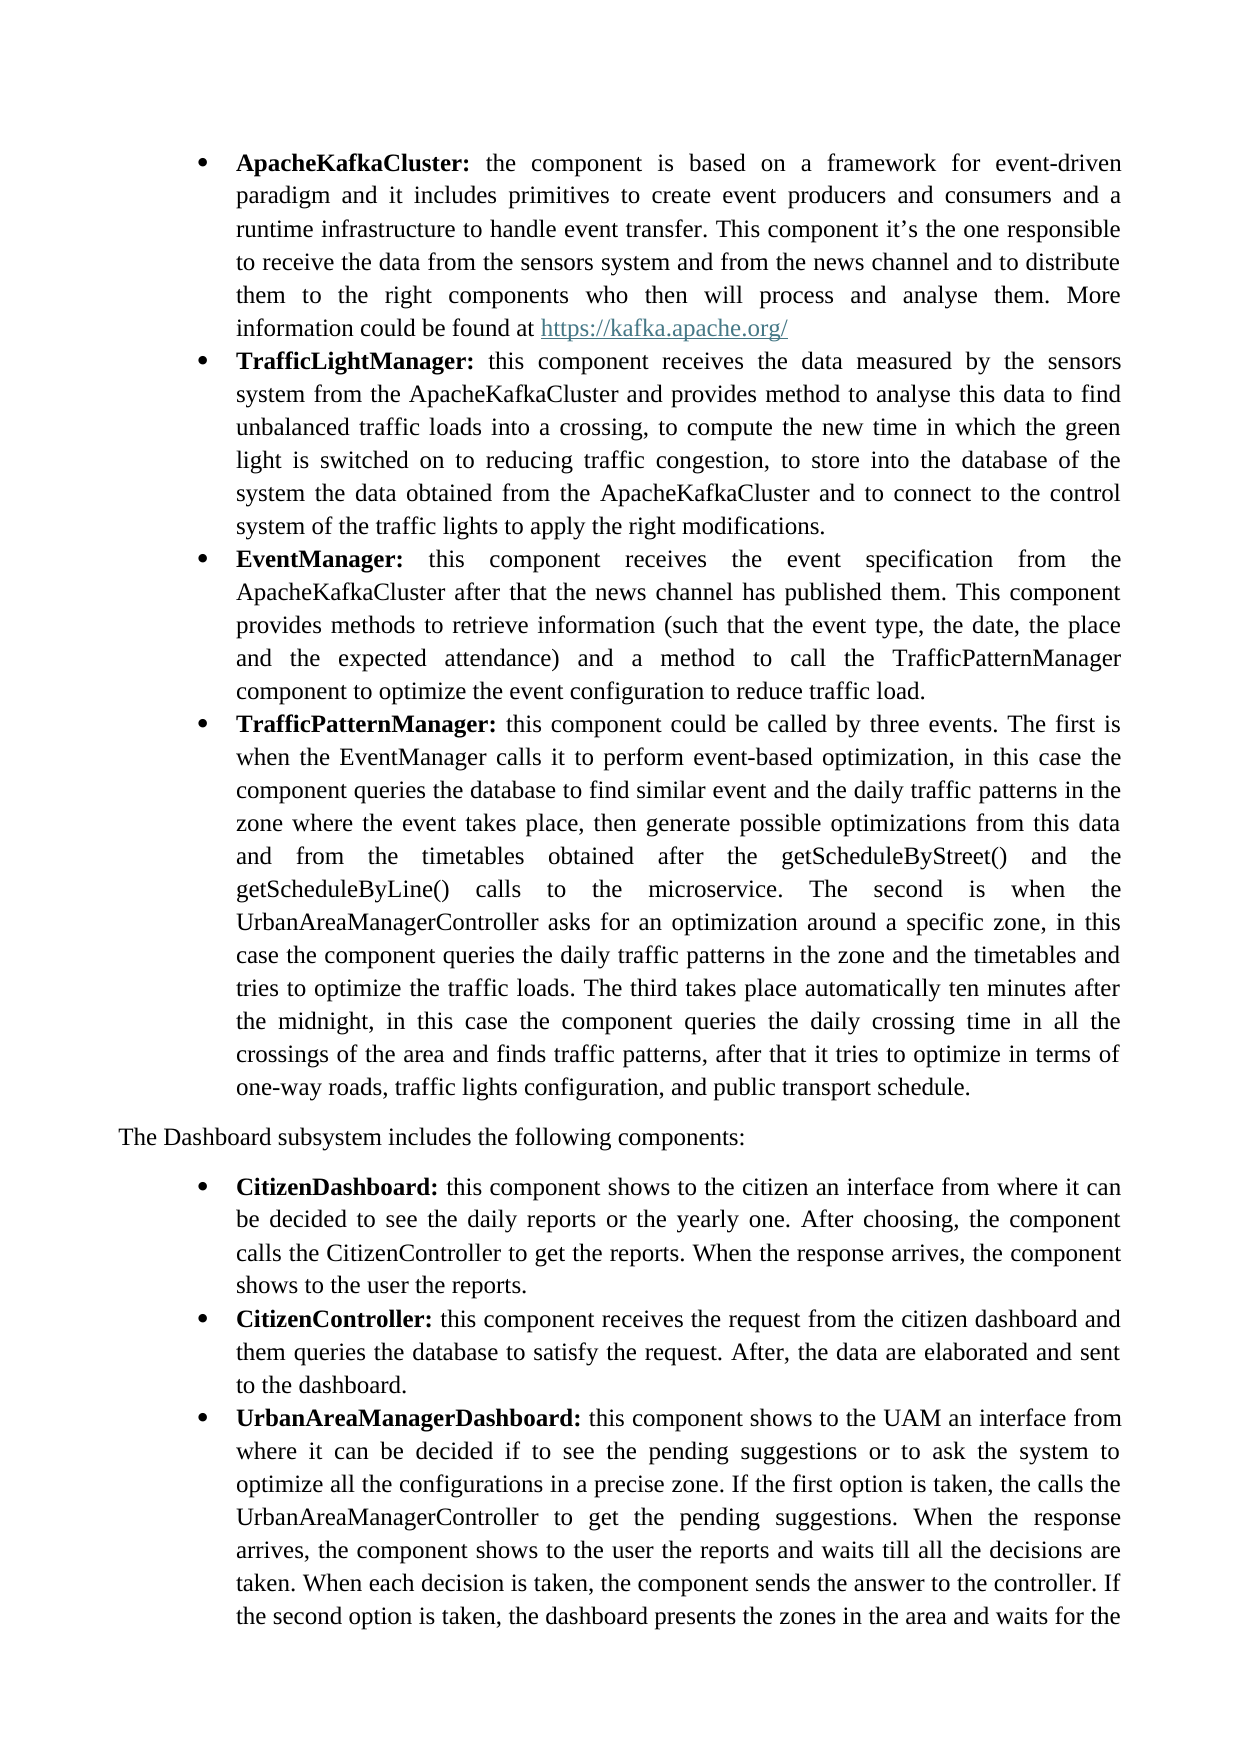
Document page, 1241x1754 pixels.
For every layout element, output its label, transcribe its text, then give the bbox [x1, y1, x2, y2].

text The Dashboard subsystem includes the following components: [118, 1122, 1122, 1151]
list EventManager: this component receives the event specification from the ApacheKafkaCluster after that the news channel has published them. This component provides methods to retrieve information (such that the event type, the date, the place and the expected attendance) and a method to call the TrafficPatternManager component to optimize the event configuration to reduce traffic load. [198, 544, 1122, 705]
list TrafficPatternManager: this component could be called by three events. The first is when the EventManager calls it to perform event-based optimization, in this case the component queries the database to find similar event and the daily traffic patterns in the zone where the event takes place, then generate possible optimizations from this data and from the timetables obtained after the getScheduleByStreet() and the getScheduleByLine() calls to the microservice. The second is when the UrbanAreaManagerController asks for an optimization around a specific zone, in this case the component queries the daily traffic patterns in the zone and the timetables and tries to optimize the traffic loads. The third takes place automatically ten minutes after the midnight, in this case the component queries the daily crossing time in all the crossings of the area and finds traffic patterns, after that it tries to optimize in terms of one-way roads, traffic lights configuration, and public transport schedule. [198, 709, 1122, 1101]
list CitizenController: this component receives the request from the citizen dashboard and them queries the database to satisfy the request. After, the data are elaborated and sent to the dashboard. [198, 1304, 1122, 1398]
list CitizenDashboard: this component shows to the citizen an interface from where it can be decided to see the daily reports or the yearly one. After choosing, the component calls the CitizenController to get the reports. When the response arrives, the component shows to the user the reports. [198, 1172, 1122, 1299]
